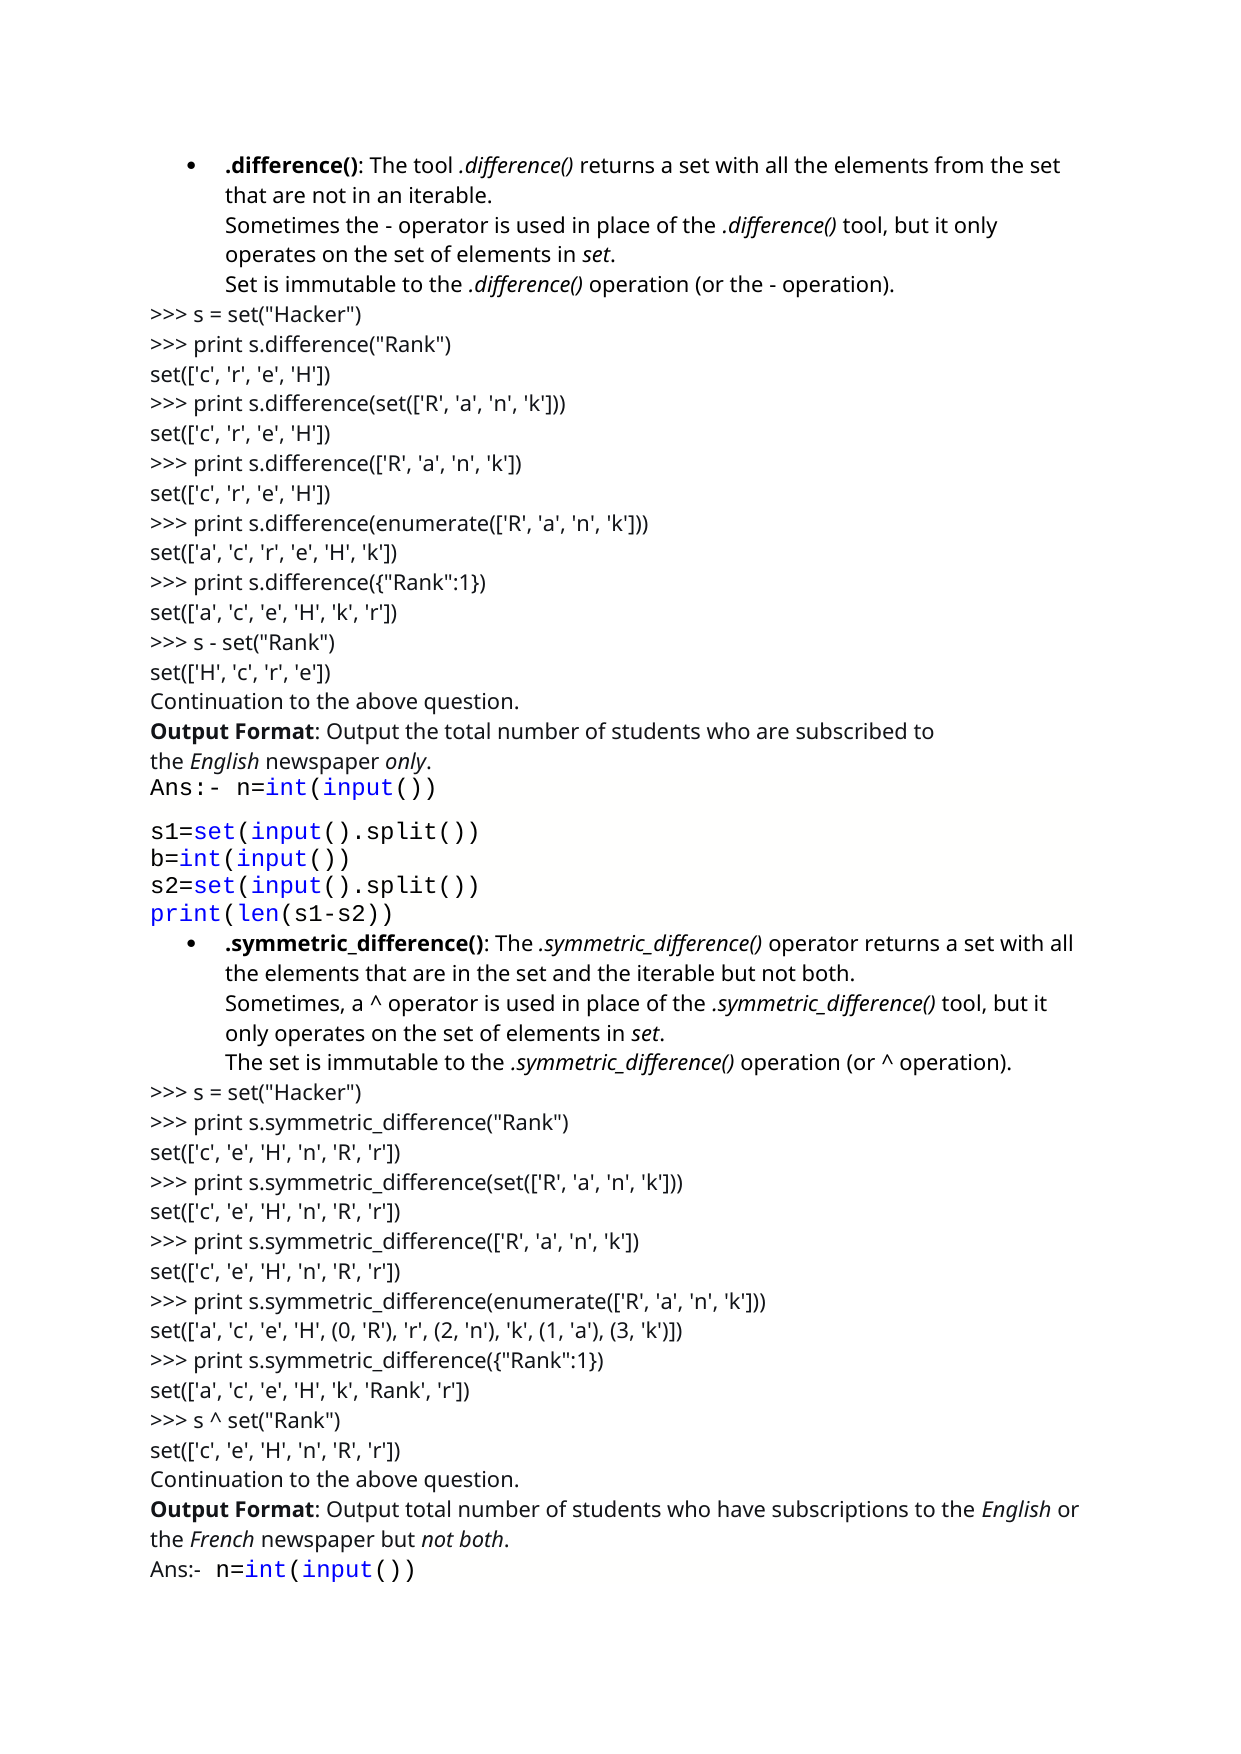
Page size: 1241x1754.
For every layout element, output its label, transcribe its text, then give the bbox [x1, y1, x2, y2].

list .difference(): The tool .difference() returns a set with all the elements from the set that are not in an iterable. Sometimes the - operator is used in place of the .difference() tool, but it only operates on the set of elements in set. Set is immutable to the .difference() operation (or the - operation). [187, 150, 1090, 299]
text >>> s - set("Rank") [150, 627, 1090, 656]
text >>> print s.difference({"Rank":1}) [150, 567, 1090, 597]
text Ans:- n=int(input()) [150, 776, 1090, 803]
text Continuation to the above question. [150, 686, 1090, 716]
text >>> print s.symmetric_difference(enumerate(['R', 'a', 'n', 'k'])) [150, 1286, 1090, 1316]
text >>> print s.difference("Rank") [150, 329, 1090, 358]
text set(['c', 'r', 'e', 'H']) [150, 358, 1090, 388]
text >>> print s.symmetric_difference({"Rank":1}) [150, 1345, 1090, 1375]
list .symmetric_difference(): The .symmetric_difference() operator returns a set with all the elements that are in the set and the iterable but not both. Sometimes, a ^ operator is used in place of the .symmetric_difference() tool, but it only operates on the set of elements in set. The set is immutable to the .symmetric_difference() operation (or ^ operation). [187, 928, 1090, 1077]
text >>> s ^ set("Rank") [150, 1405, 1090, 1435]
text Output Format: Output total number of students who have subscriptions to the English or the French newspaper but not both. [150, 1494, 1090, 1554]
text >>> print s.symmetric_difference("Rank") [150, 1107, 1090, 1137]
text set(['c', 'e', 'H', 'n', 'R', 'r']) [150, 1435, 1090, 1464]
text >>> print s.symmetric_difference(['R', 'a', 'n', 'k']) [150, 1226, 1090, 1256]
text s1=set(input().split()) [150, 819, 1090, 847]
text >>> print s.difference(enumerate(['R', 'a', 'n', 'k'])) [150, 507, 1090, 537]
text set(['c', 'r', 'e', 'H']) [150, 418, 1090, 448]
text b=int(input()) [150, 847, 1090, 874]
text print(len(s1-s2)) [150, 901, 1090, 928]
text set(['c', 'e', 'H', 'n', 'R', 'r']) [150, 1196, 1090, 1226]
text s2=set(input().split()) [150, 874, 1090, 901]
text >>> print s.difference(set(['R', 'a', 'n', 'k'])) [150, 388, 1090, 418]
text Output Format: Output the total number of students who are subscribed to the English newspaper only. [150, 716, 1090, 776]
text Ans:- n=int(input()) [150, 1554, 1090, 1584]
text set(['c', 'e', 'H', 'n', 'R', 'r']) [150, 1137, 1090, 1167]
text >>> s = set("Hacker") [150, 299, 1090, 329]
text set(['a', 'c', 'e', 'H', 'k', 'r']) [150, 597, 1090, 627]
text >>> s = set("Hacker") [150, 1077, 1090, 1107]
text set(['c', 'r', 'e', 'H']) [150, 478, 1090, 507]
text >>> print s.symmetric_difference(set(['R', 'a', 'n', 'k'])) [150, 1167, 1090, 1196]
text >>> print s.difference(['R', 'a', 'n', 'k']) [150, 448, 1090, 478]
text set(['a', 'c', 'e', 'H', (0, 'R'), 'r', (2, 'n'), 'k', (1, 'a'), (3, 'k')]) [150, 1316, 1090, 1345]
text set(['H', 'c', 'r', 'e']) [150, 656, 1090, 686]
text Continuation to the above question. [150, 1464, 1090, 1494]
text set(['a', 'c', 'r', 'e', 'H', 'k']) [150, 537, 1090, 567]
text set(['c', 'e', 'H', 'n', 'R', 'r']) [150, 1256, 1090, 1286]
text set(['a', 'c', 'e', 'H', 'k', 'Rank', 'r']) [150, 1375, 1090, 1405]
